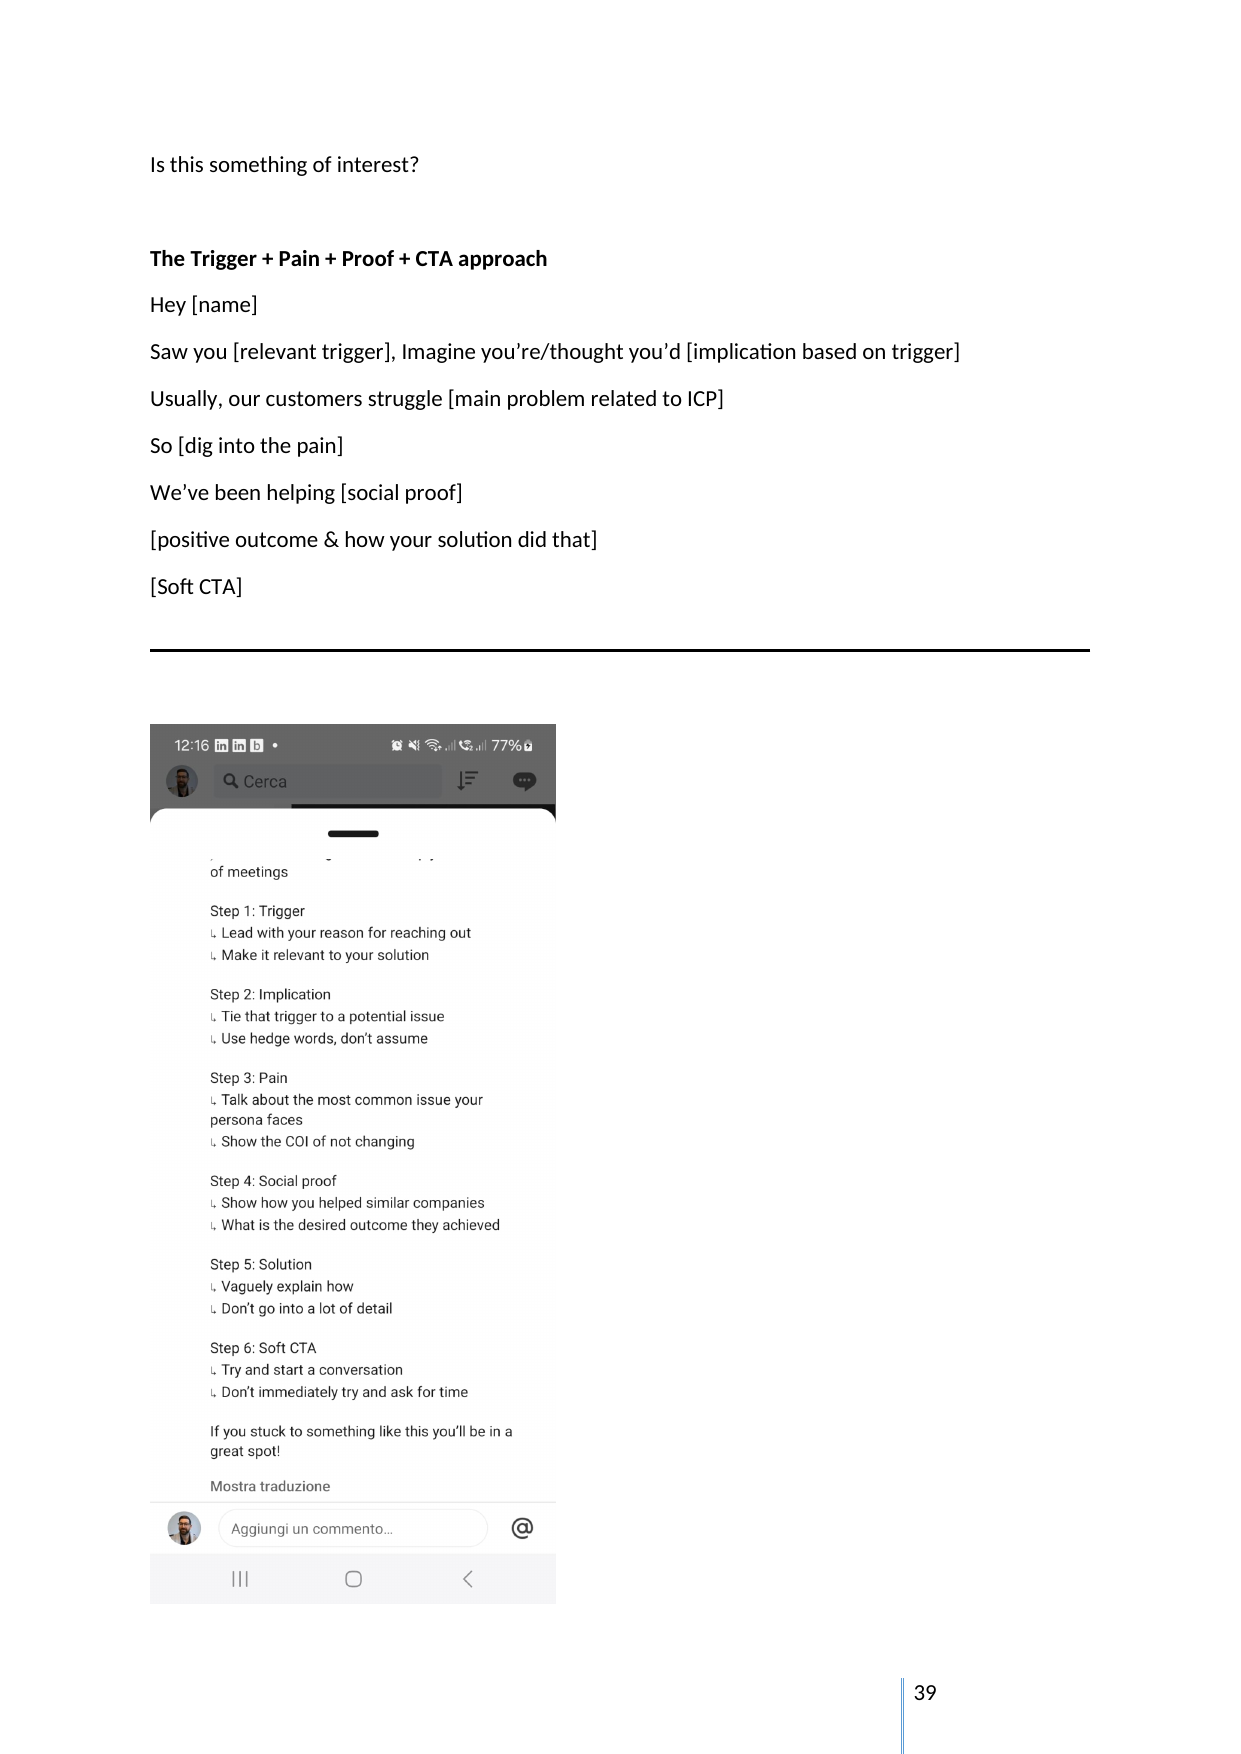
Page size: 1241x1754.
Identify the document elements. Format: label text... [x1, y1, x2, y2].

text Hey [name] [150, 291, 1090, 319]
text Is this something of interest? [150, 150, 1090, 178]
text So [dig into the pain] [150, 431, 1090, 459]
text Saw you [relevant trigger], Imagine you’re/thought you’d [implication based on trigger] [150, 337, 1090, 366]
text Usually, our customers struggle [main problem related to ICP] [150, 384, 1090, 412]
picture [150, 724, 556, 1604]
text We’ve been helping [social proof] [150, 478, 1090, 506]
text [Soft CTA] [150, 572, 1090, 600]
text [positive outcome & how your solution did that] [150, 525, 1090, 553]
text The Trigger + Pain + Proof + CTA approach [150, 244, 1090, 272]
